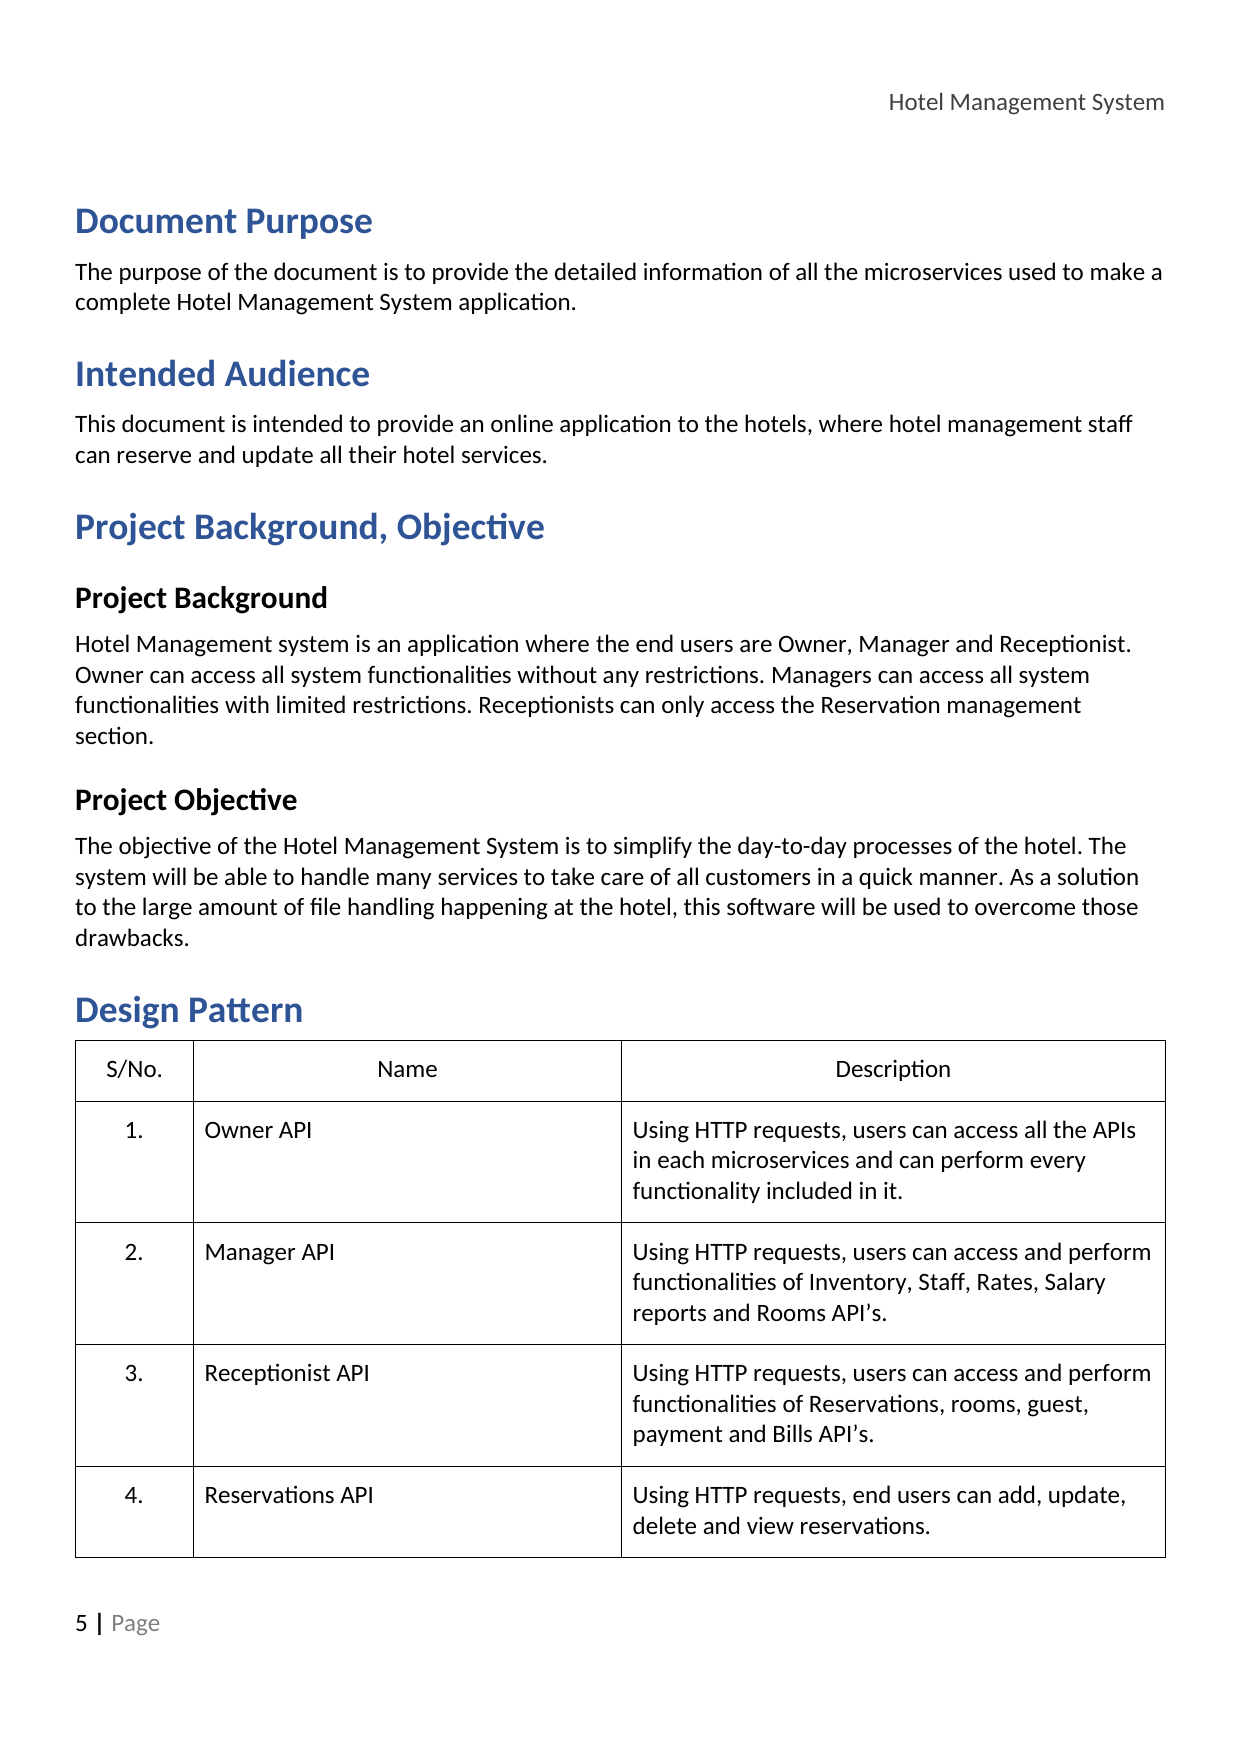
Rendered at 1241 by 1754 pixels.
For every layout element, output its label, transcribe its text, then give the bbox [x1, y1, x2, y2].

table_cell [76, 1467, 193, 1557]
table_header S/No. [76, 1041, 193, 1101]
table_cell Owner API [194, 1102, 621, 1222]
table_cell [76, 1345, 193, 1466]
table_header Name [194, 1041, 621, 1101]
table_cell Reservations API [194, 1467, 621, 1557]
subtitle Document Purpose [75, 197, 1165, 243]
subtitle Project Objective [75, 779, 1165, 818]
table_cell Receptionist API [194, 1345, 621, 1466]
subtitle Design Pattern [75, 986, 1165, 1031]
table_header Description [622, 1041, 1165, 1101]
text The purpose of the document is to provide the detailed information of all the microservices used to make a complete Hotel Management System application. [75, 256, 1165, 317]
table_cell [76, 1102, 193, 1222]
text The objective of the Hotel Management System is to simplify the day-to-day processes of the hotel. The system will be able to handle many services to take care of all customers in a quick manner. As a solution to the large amount of file handling happening at the hotel, this software will be used to overcome those drawbacks. [75, 830, 1165, 952]
subtitle Project Background [75, 578, 1165, 616]
table_cell Using HTTP requests, users can access and perform functionalities of Reservations, rooms, guest, payment and Bills API’s. [622, 1345, 1165, 1466]
subtitle Intended Audience [75, 350, 1165, 396]
table_cell Using HTTP requests, end users can add, update, delete and view reservations. [622, 1467, 1165, 1557]
subtitle Project Background, Objective [75, 503, 1165, 548]
table_cell Using HTTP requests, users can access and perform functionalities of Inventory, Staff, Rates, Salary reports and Rooms API’s. [622, 1223, 1165, 1344]
text This document is intended to provide an online application to the hotels, where hotel management staff can reserve and update all their hotel services. [75, 408, 1165, 469]
text Hotel Management system is an application where the end users are Owner, Manager and Receptionist. Owner can access all system functionalities without any restrictions. Managers can access all system functionalities with limited restrictions. Receptionists can only access the Reservation management section. [75, 628, 1165, 750]
table_cell Manager API [194, 1223, 621, 1344]
table_cell Using HTTP requests, users can access all the APIs in each microservices and can perform every functionality included in it. [622, 1102, 1165, 1222]
table_cell [76, 1223, 193, 1344]
